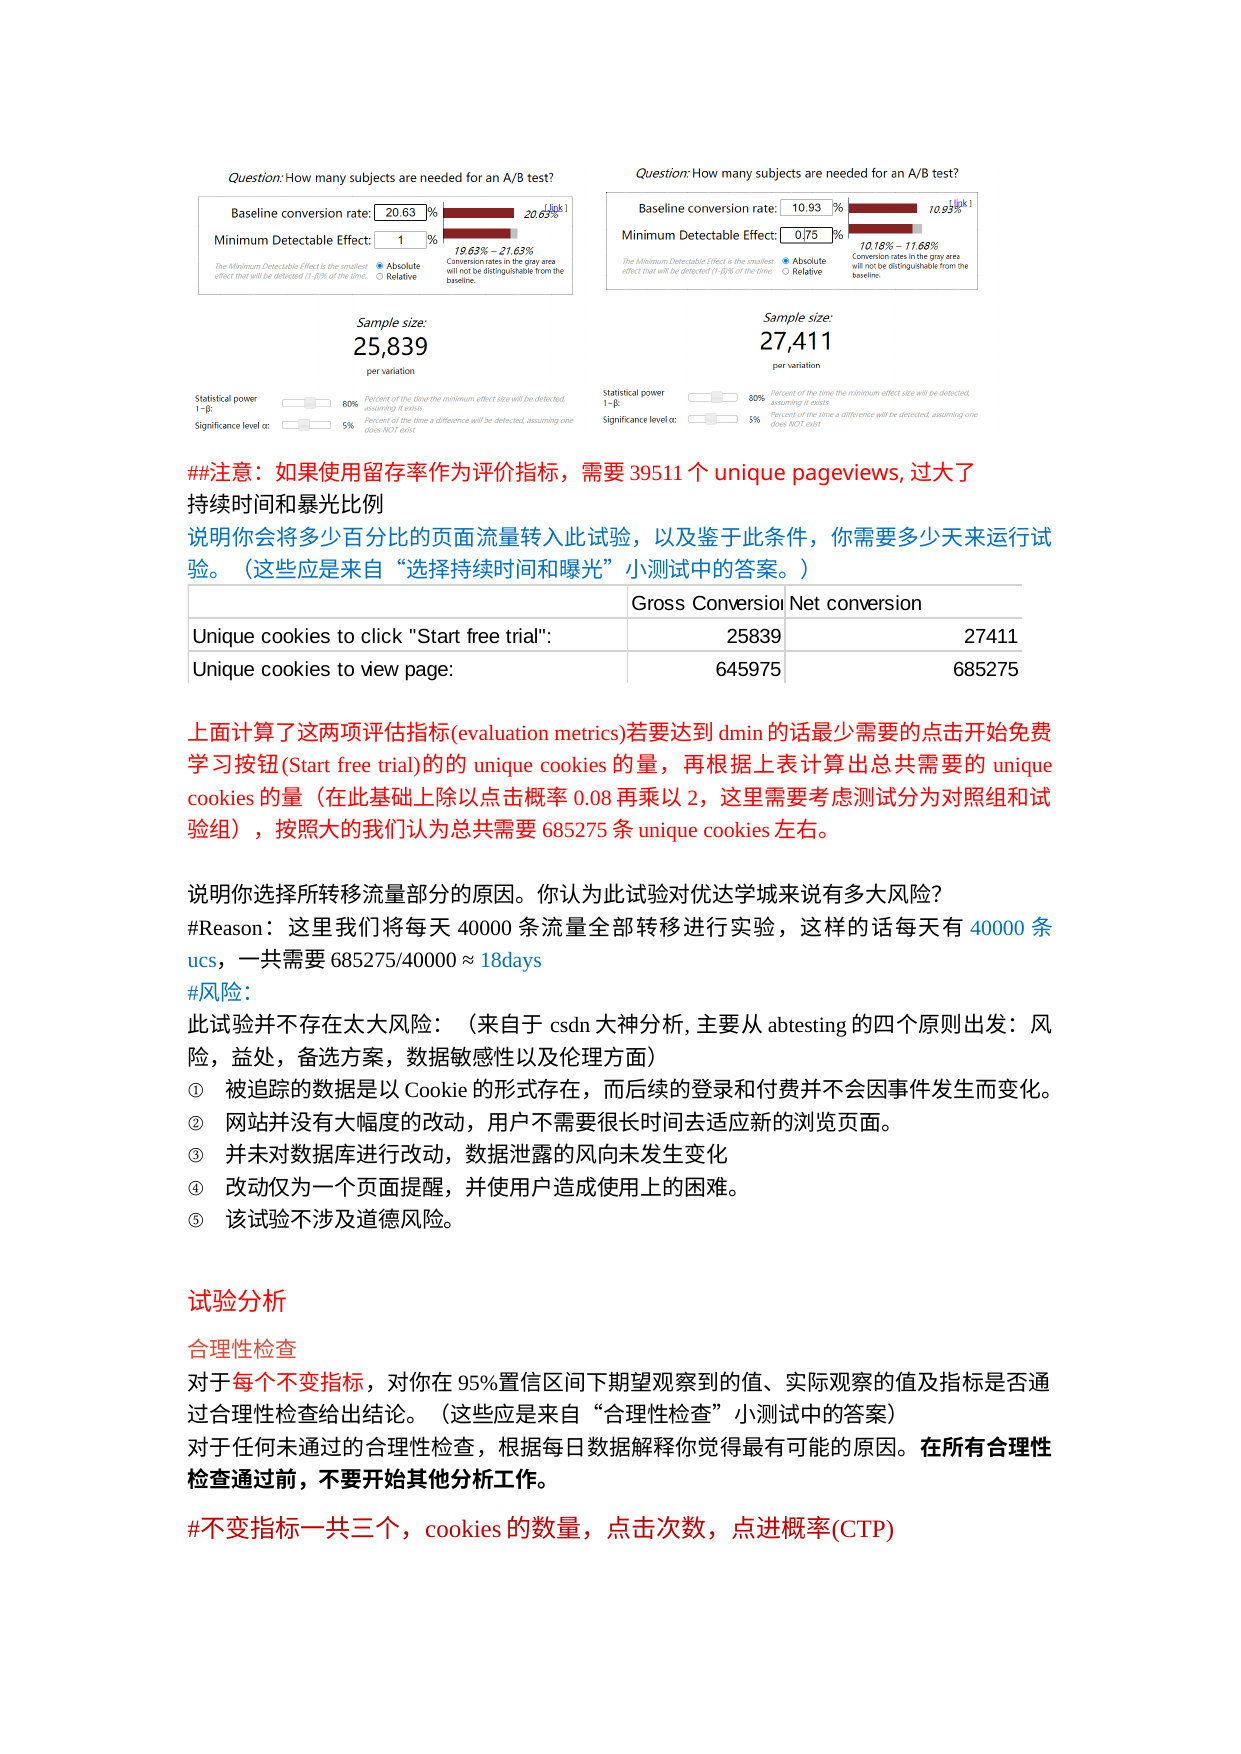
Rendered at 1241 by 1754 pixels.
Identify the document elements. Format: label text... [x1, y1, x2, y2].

text 持续时间和暴光比例 [187, 487, 1053, 519]
text #风险： [187, 974, 1053, 1007]
text 上面计算了这两项评估指标(evaluation metrics)若要达到dmin的话最少需要的点击开始免费学习按钮(Start free trial)的的unique cookies的量，再根据上表计算出总共需要的unique cookies的量（在此基础上除以点击概率0.08再乘以2，这里需要考虑测试分为对照组和试验组），按照大的我们认为总共需要685275条unique cookies左右。 [187, 714, 1053, 844]
list 该试验不涉及道德风险。 [187, 1202, 1053, 1234]
text 说明你会将多少百分比的页面流量转入此试验，以及鉴于此条件，你需要多少天来运行试验。（这些应是来自“选择持续时间和曝光”小测试中的答案。） [187, 519, 1053, 584]
text #Reason：这里我们将每天40000条流量全部转移进行实验，这样的话每天有40000条ucs，一共需要685275/40000 ≈ 18days [187, 909, 1053, 974]
list 并未对数据库进行改动，数据泄露的风向未发生变化 [187, 1137, 1053, 1169]
picture [187, 162, 1000, 437]
list 网站并没有大幅度的改动，用户不需要很长时间去适应新的浏览页面。 [187, 1104, 1053, 1137]
list 改动仅为一个页面提醒，并使用户造成使用上的困难。 [187, 1169, 1053, 1202]
text 合理性检查 [187, 1332, 1053, 1364]
text 说明你选择所转移流量部分的原因。你认为此试验对优达学城来说有多大风险？ [187, 877, 1053, 909]
text 试验分析 [187, 1267, 1053, 1332]
text 对于任何未通过的合理性检查，根据每日数据解释你觉得最有可能的原因。在所有合理性检查通过前，不要开始其他分析工作。 [187, 1429, 1053, 1494]
list 被追踪的数据是以Cookie的形式存在，而后续的登录和付费并不会因事件发生而变化。 [187, 1072, 1053, 1104]
text #不变指标一共三个，cookies的数量，点击次数，点进概率(CTP) [187, 1494, 1053, 1559]
text 此试验并不存在太大风险：（来自于csdn大神分析, 主要从abtesting的四个原则出发：风险，益处，备选方案，数据敏感性以及伦理方面） [187, 1007, 1053, 1072]
text 对于每个不变指标，对你在95%置信区间下期望观察到的值、实际观察的值及指标是否通过合理性检查给出结论。（这些应是来自“合理性检查”小测试中的答案） [187, 1364, 1053, 1429]
text ##注意：如果使用留存率作为评价指标，需要39511个unique pageviews, 过大了 [187, 454, 1053, 487]
